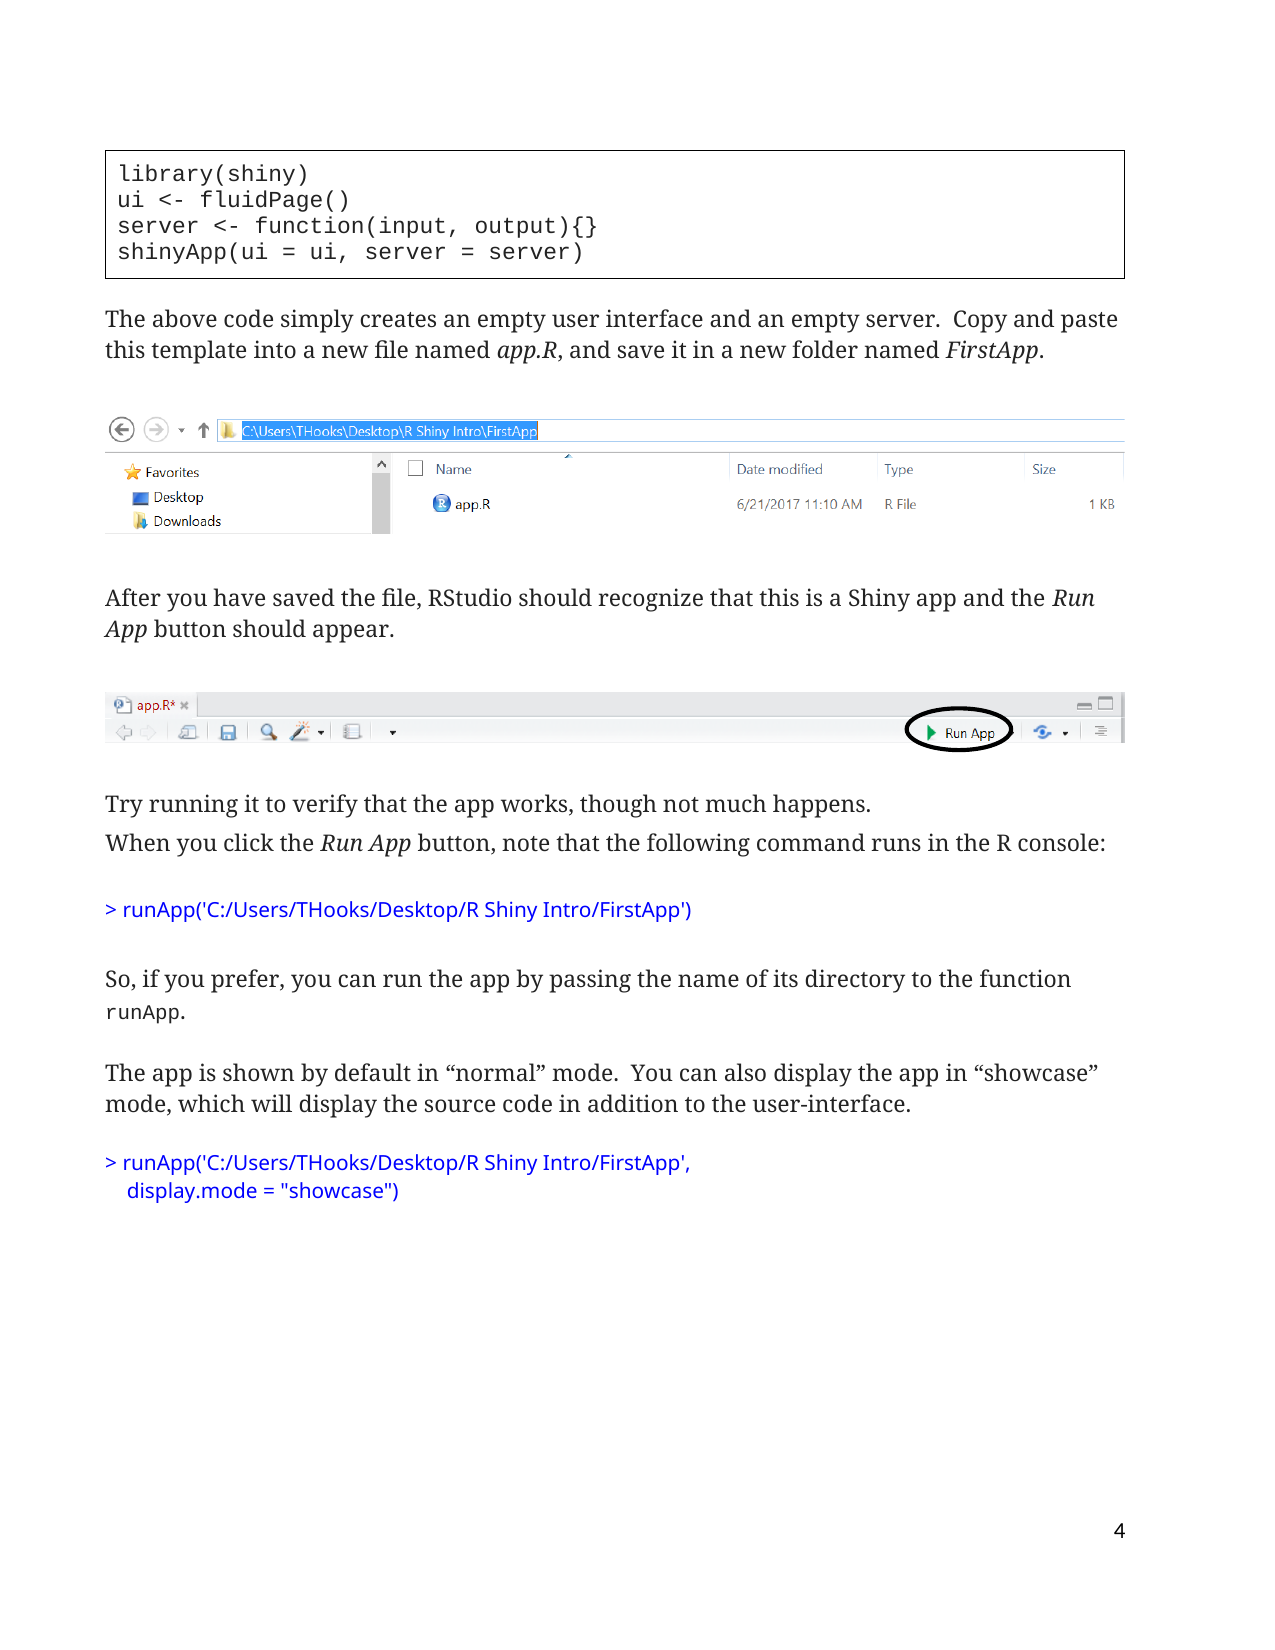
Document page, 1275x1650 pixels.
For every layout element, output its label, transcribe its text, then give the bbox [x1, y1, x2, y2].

text When you click the Run App button, note that the following command runs in the R console: [105, 827, 1125, 858]
picture [105, 692, 1125, 743]
picture [909, 711, 1008, 743]
text So, if you prefer, you can run the app by passing the name of its directory to the function runApp. [105, 963, 1125, 1026]
text Try running it to verify that the app works, though not much happens. [105, 788, 1125, 819]
picture [105, 413, 1125, 534]
text After you have saved the file, RStudio should recognize that this is a Shiny app and the Run App button should appear. [105, 582, 1125, 644]
table_header library(shiny) ui <- fluidPage() server <- function(input, output){} shinyApp(ui = ui, server = server) [106, 151, 1124, 278]
text > runApp('C:/Users/THooks/Desktop/R Shiny Intro/FirstApp') [105, 895, 1125, 924]
text The app is shown by default in “normal” mode. You can also display the app in “showcase” mode, which will display the source code in addition to the user-interface. > runApp('C:/Users/THooks/Desktop/R Shiny Intro/FirstApp', display.mode = "showcase") [105, 1057, 1125, 1205]
text The above code simply creates an empty user interface and an empty server. Copy and paste this template into a new file named app.R, and save it in a new folder named FirstApp. [105, 279, 1125, 366]
